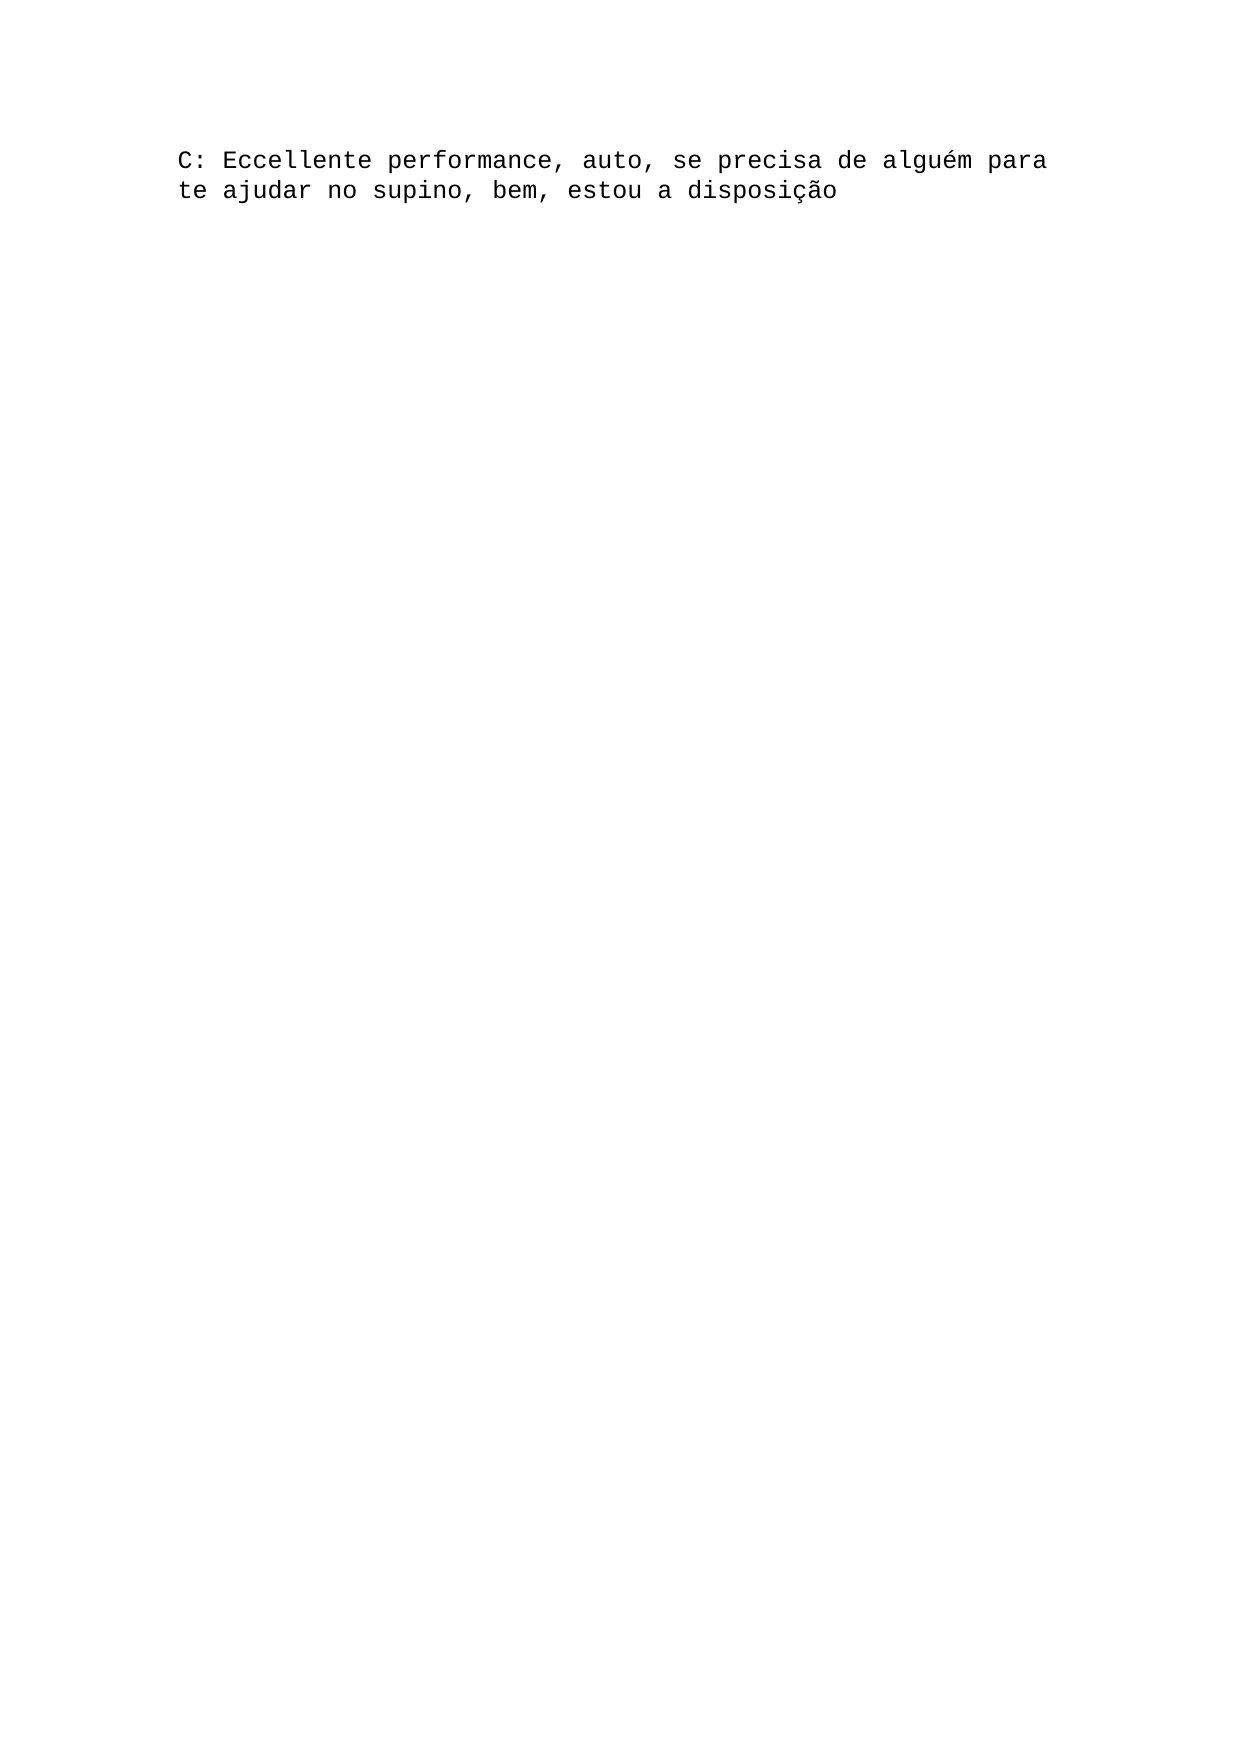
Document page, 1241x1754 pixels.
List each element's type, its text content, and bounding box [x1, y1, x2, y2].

text C: Eccellente performance, auto, se precisa de alguém para te ajudar no supino, bem, estou a disposição [177, 148, 1063, 206]
